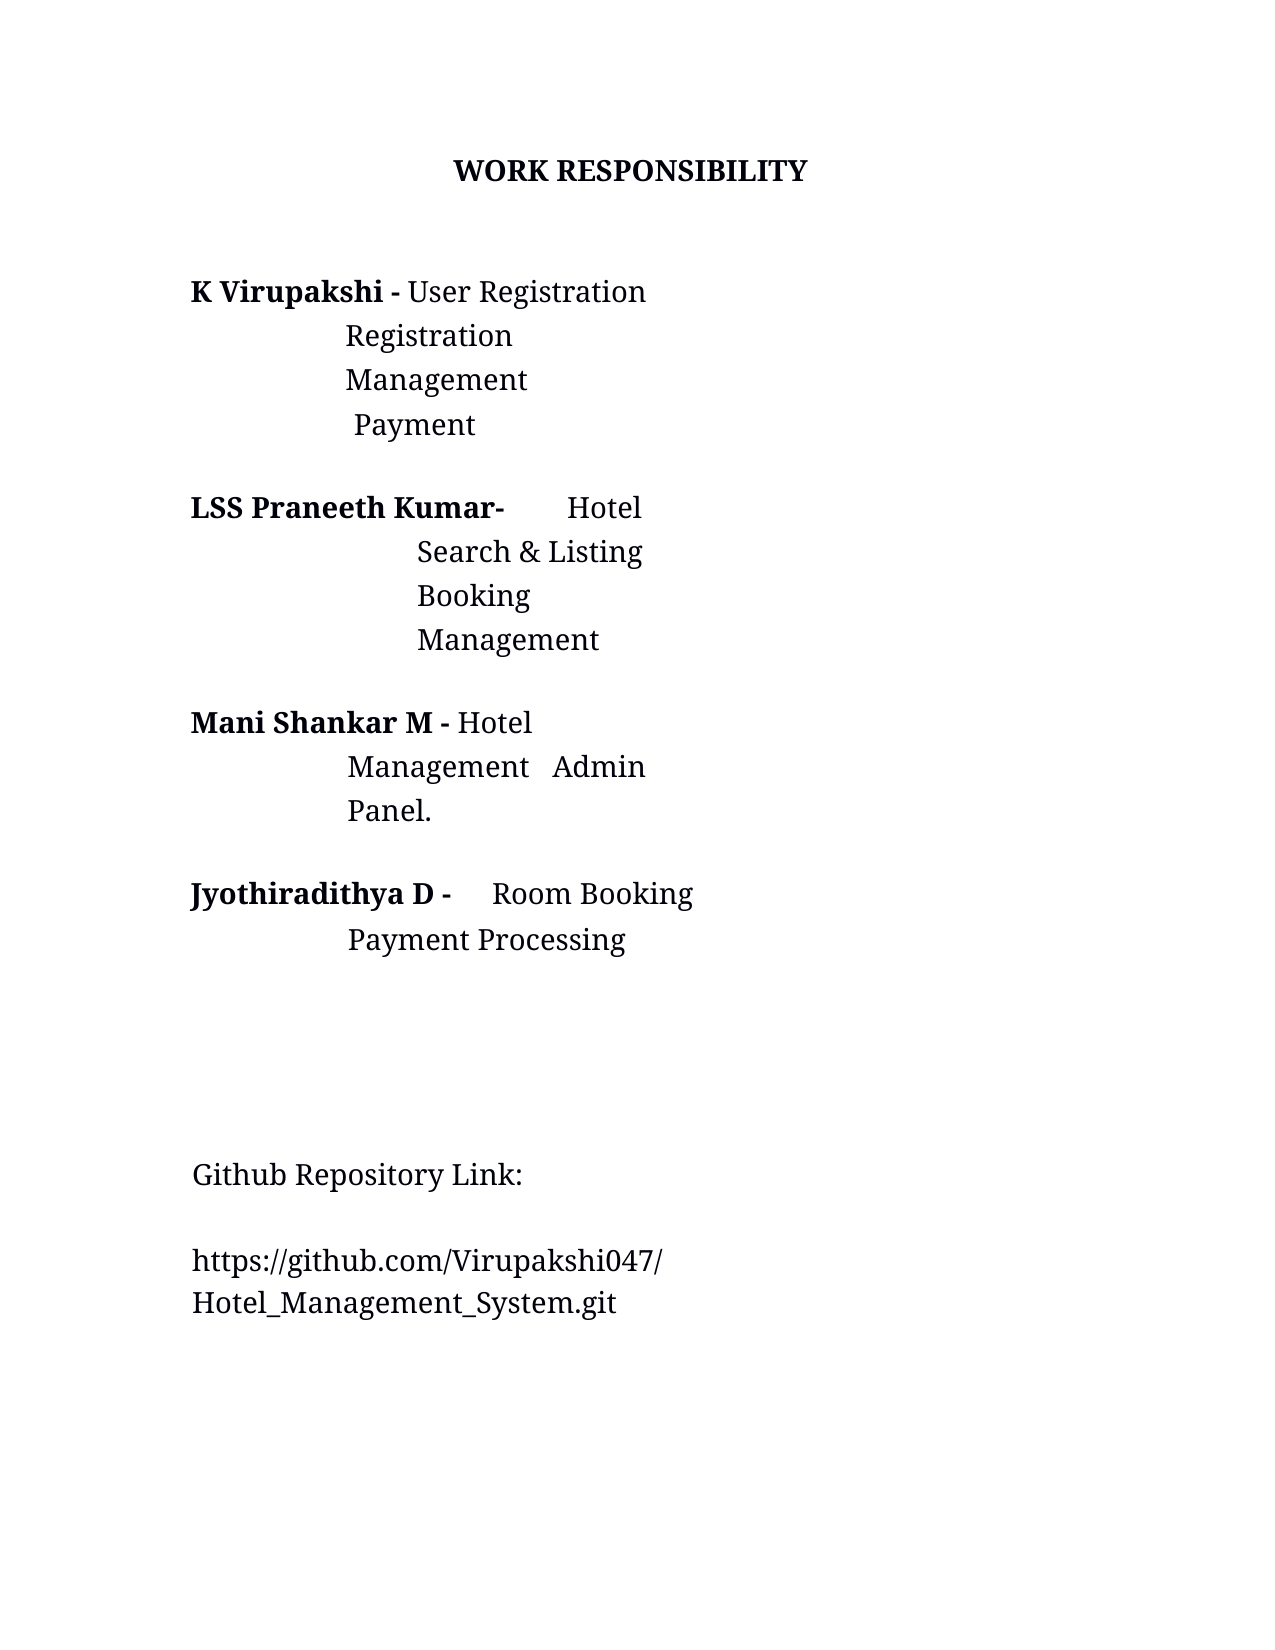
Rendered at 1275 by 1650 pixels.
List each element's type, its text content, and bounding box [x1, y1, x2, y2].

text Github Repository Link: [192, 1154, 791, 1194]
text WORK RESPONSIBILITY [192, 150, 807, 190]
text K Virupakshi - User Registration Registration Management [190, 271, 691, 399]
text Mani Shankar M - Hotel Management Admin Panel. [190, 703, 651, 830]
text Payment Processing [348, 919, 1124, 958]
text Payment [353, 404, 1124, 444]
text https://github.com/Virupakshi047/Hotel_Management_System.git [192, 1240, 791, 1322]
text Jyothiradithya D - Room Booking [190, 874, 1125, 913]
text LSS Praneeth Kumar- Hotel Search & Listing Booking Management [190, 488, 699, 659]
